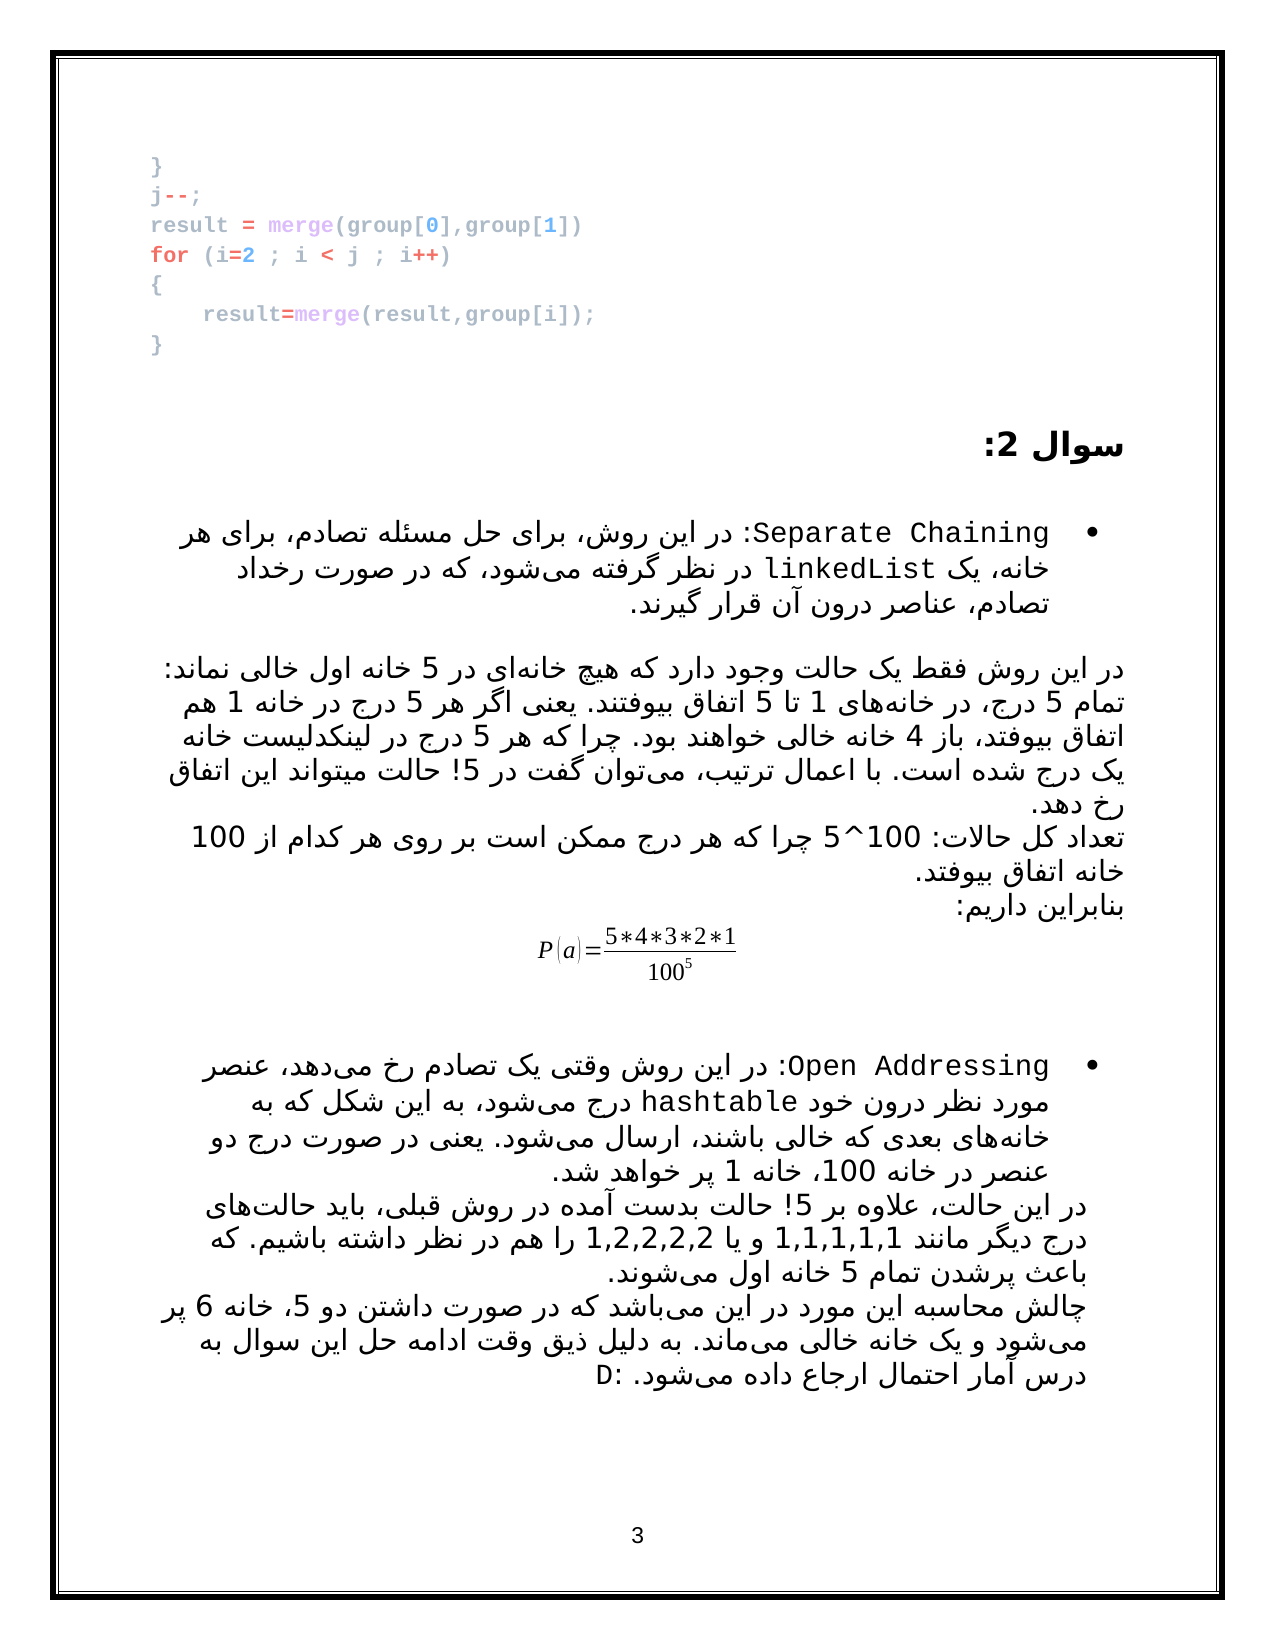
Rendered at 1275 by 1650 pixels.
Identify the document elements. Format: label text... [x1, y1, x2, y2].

list Open Addressing: در این روش وقتی یک تصادم رخ می‌دهد، عنصر مورد نظر درون خود hashtable درج می‌شود، به این شکل که به خانه‌های بعدی که خالی باشند، ارسال می‌شود. یعنی در صورت درج دو عنصر در خانه 100، خانه 1 پر خواهد شد. [150, 1048, 1087, 1188]
text for (i=2 ; i < j ; i++) [150, 239, 1125, 269]
text در این حالت، علاوه بر 5! حالت بدست آمده در روش قبلی، باید حالت‌های درج دیگر مانند 1,1,1,1,1 و یا 1,2,2,2,2 را هم در نظر داشته باشیم. که باعث پر‌شدن تمام 5 خانه اول می‌شوند. [150, 1188, 1087, 1290]
text در این روش فقط یک حالت وجود دارد که هیچ خانه‌ای در 5 خانه اول خالی نماند: تمام 5 درج، در خانه‌های 1 تا 5 اتفاق بیوفتند. یعنی اگر هر 5 درج در خانه 1 هم اتفاق بیوفتد، باز 4 خانه خالی خواهند بود. چرا که هر 5 درج در لینکدلیست خانه یک درج شده است. با اعمال ترتیب، می‌توان گفت در 5! حالت میتواند این اتفاق رخ دهد. [150, 651, 1125, 821]
subtitle سوال 2: [150, 425, 1125, 464]
text { [150, 269, 1125, 298]
text } [150, 328, 1125, 358]
text j--; [150, 180, 1125, 209]
list Separate Chaining: در این روش، برای حل مسئله تصادم، برای هر خانه، یک linkedList در نظر گرفته می‌شود، که در صورت رخداد تصادم، عناصر درون آن قرار گیرند. [150, 515, 1087, 621]
text چالش محاسبه این مورد در این می‌باشد که در صورت داشتن دو 5، خانه 6 پر می‌شود و یک خانه خالی می‌ماند. به دلیل ذیق وقت ادامه حل این سوال به درس آمار احتمال ارجاع داده می‌شود. :D [150, 1290, 1087, 1393]
text بنابراین داریم: [150, 889, 1125, 923]
text result = merge(group[0],group[1]) [150, 209, 1125, 239]
text } [150, 150, 1125, 180]
text result=merge(result,group[i]); [150, 298, 1125, 328]
text تعداد کل حالات: 100^5 چرا که هر درج ممکن است بر روی هر کدام از 100 خانه اتفاق بیوفتد. [150, 821, 1125, 889]
